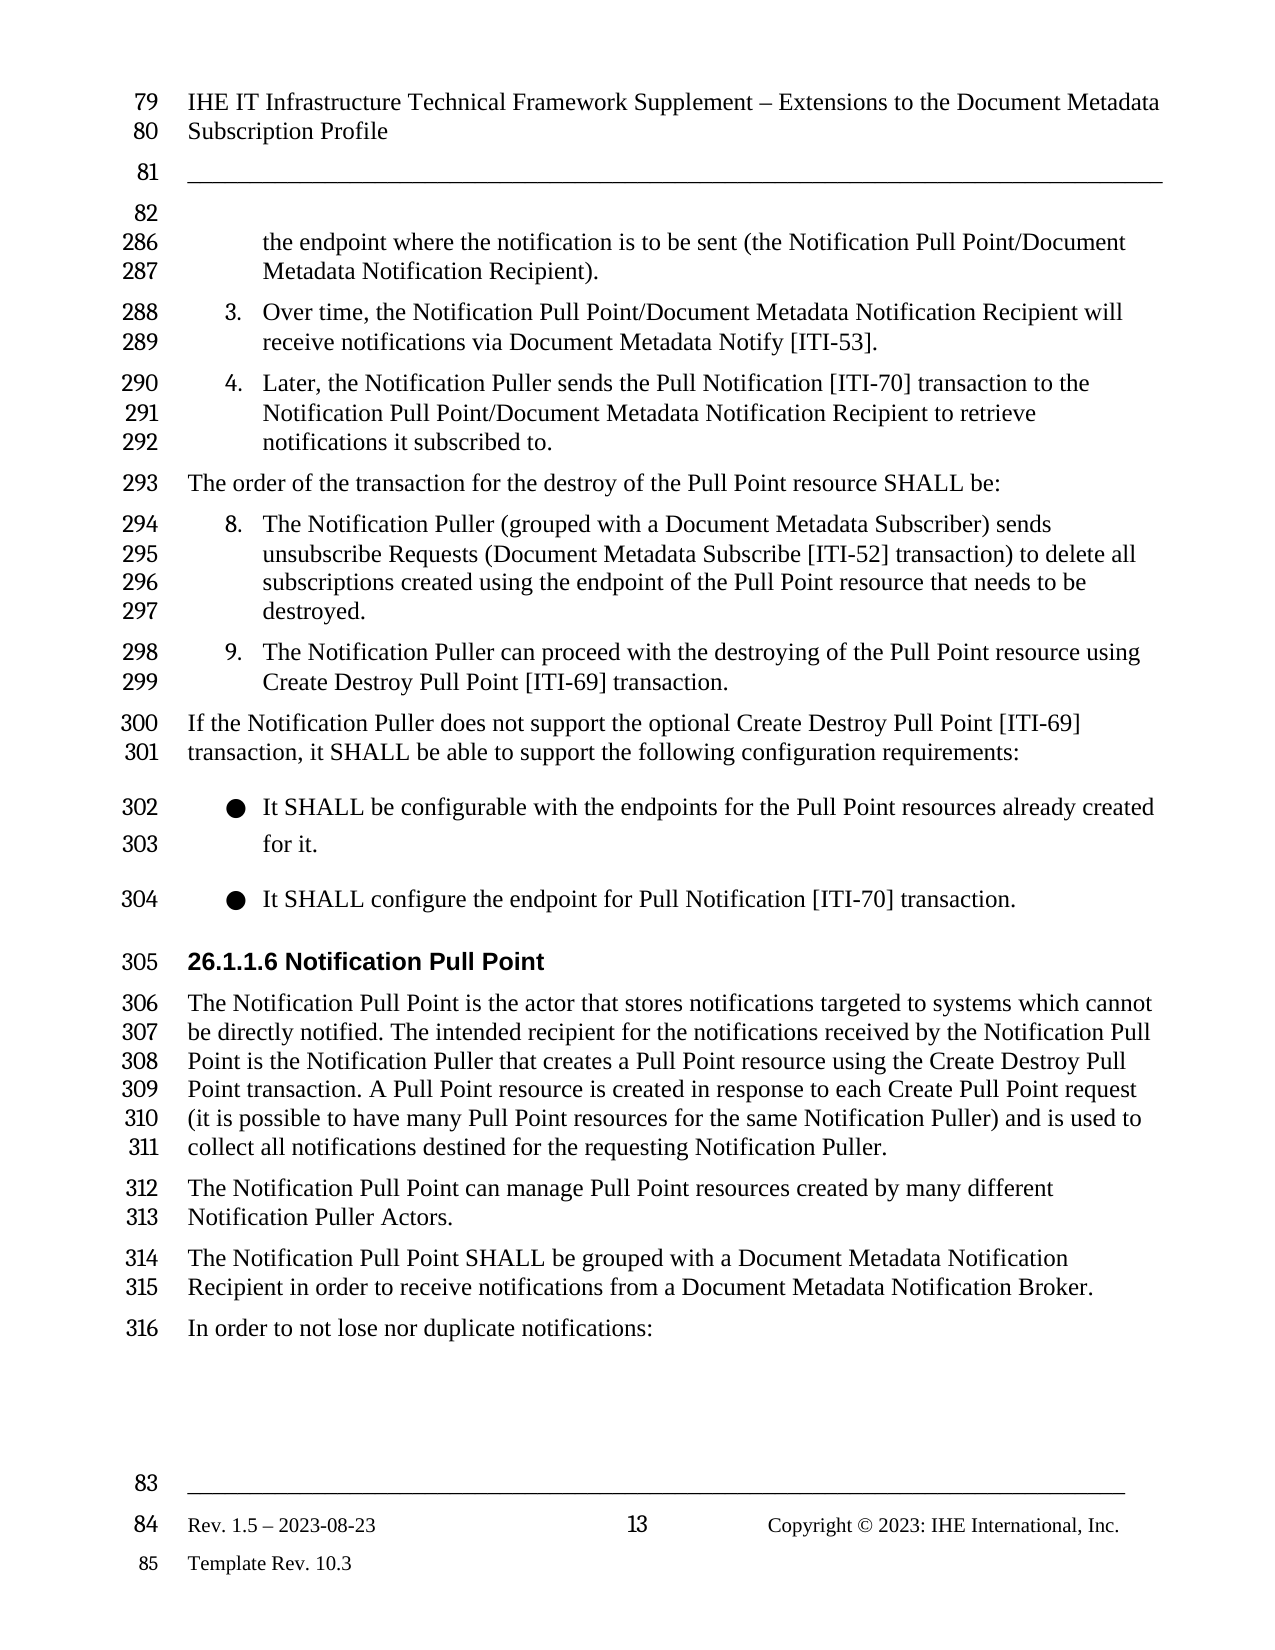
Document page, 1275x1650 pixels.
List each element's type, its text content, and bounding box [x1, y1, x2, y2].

list The Notification Puller can proceed with the destroying of the Pull Point resource using Create Destroy Pull Point [ITI-69] transaction. [225, 637, 1162, 696]
list Over time, the Notification Pull Point/Document Metadata Notification Recipient will receive notifications via Document Metadata Notify [ITI-53]. [225, 297, 1162, 356]
text The order of the transaction for the destroy of the Pull Point resource SHALL be: [187, 468, 1162, 497]
text The Notification Pull Point SHALL be grouped with a Document Metadata Notification Recipient in order to receive notifications from a Document Metadata Notification Broker. [187, 1243, 1162, 1301]
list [225, 227, 1162, 285]
list The Notification Puller (grouped with a Document Metadata Subscriber) sends unsubscribe Requests (Document Metadata Subscribe [ITI-52] transaction) to delete all subscriptions created using the endpoint of the Pull Point resource that needs to be destroyed. [225, 509, 1162, 625]
subtitle 26.1.1.6 Notification Pull Point [187, 947, 1162, 976]
text In order to not lose nor duplicate notifications: [187, 1313, 1162, 1342]
list It SHALL configure the endpoint for Pull Notification [ITI-70] transaction. [225, 871, 1162, 922]
list Later, the Notification Puller sends the Pull Notification [ITI-70] transaction to the Notification Pull Point/Document Metadata Notification Recipient to retrieve notifications it subscribed to. [225, 368, 1162, 455]
text The Notification Pull Point can manage Pull Point resources created by many different Notification Puller Actors. [187, 1173, 1162, 1231]
text The Notification Pull Point is the actor that stores notifications targeted to systems which cannot be directly notified. The intended recipient for the notifications received by the Notification Pull Point is the Notification Puller that creates a Pull Point resource using the Create Destroy Pull Point transaction. A Pull Point resource is created in response to each Create Pull Point request (it is possible to have many Pull Point resources for the same Notification Puller) and is used to collect all notifications destined for the requesting Notification Puller. [187, 988, 1162, 1161]
list It SHALL be configurable with the endpoints for the Pull Point resources already created for it. [225, 778, 1162, 858]
text If the Notification Puller does not support the optional Create Destroy Pull Point [ITI-69] transaction, it SHALL be able to support the following configuration requirements: [187, 708, 1162, 766]
